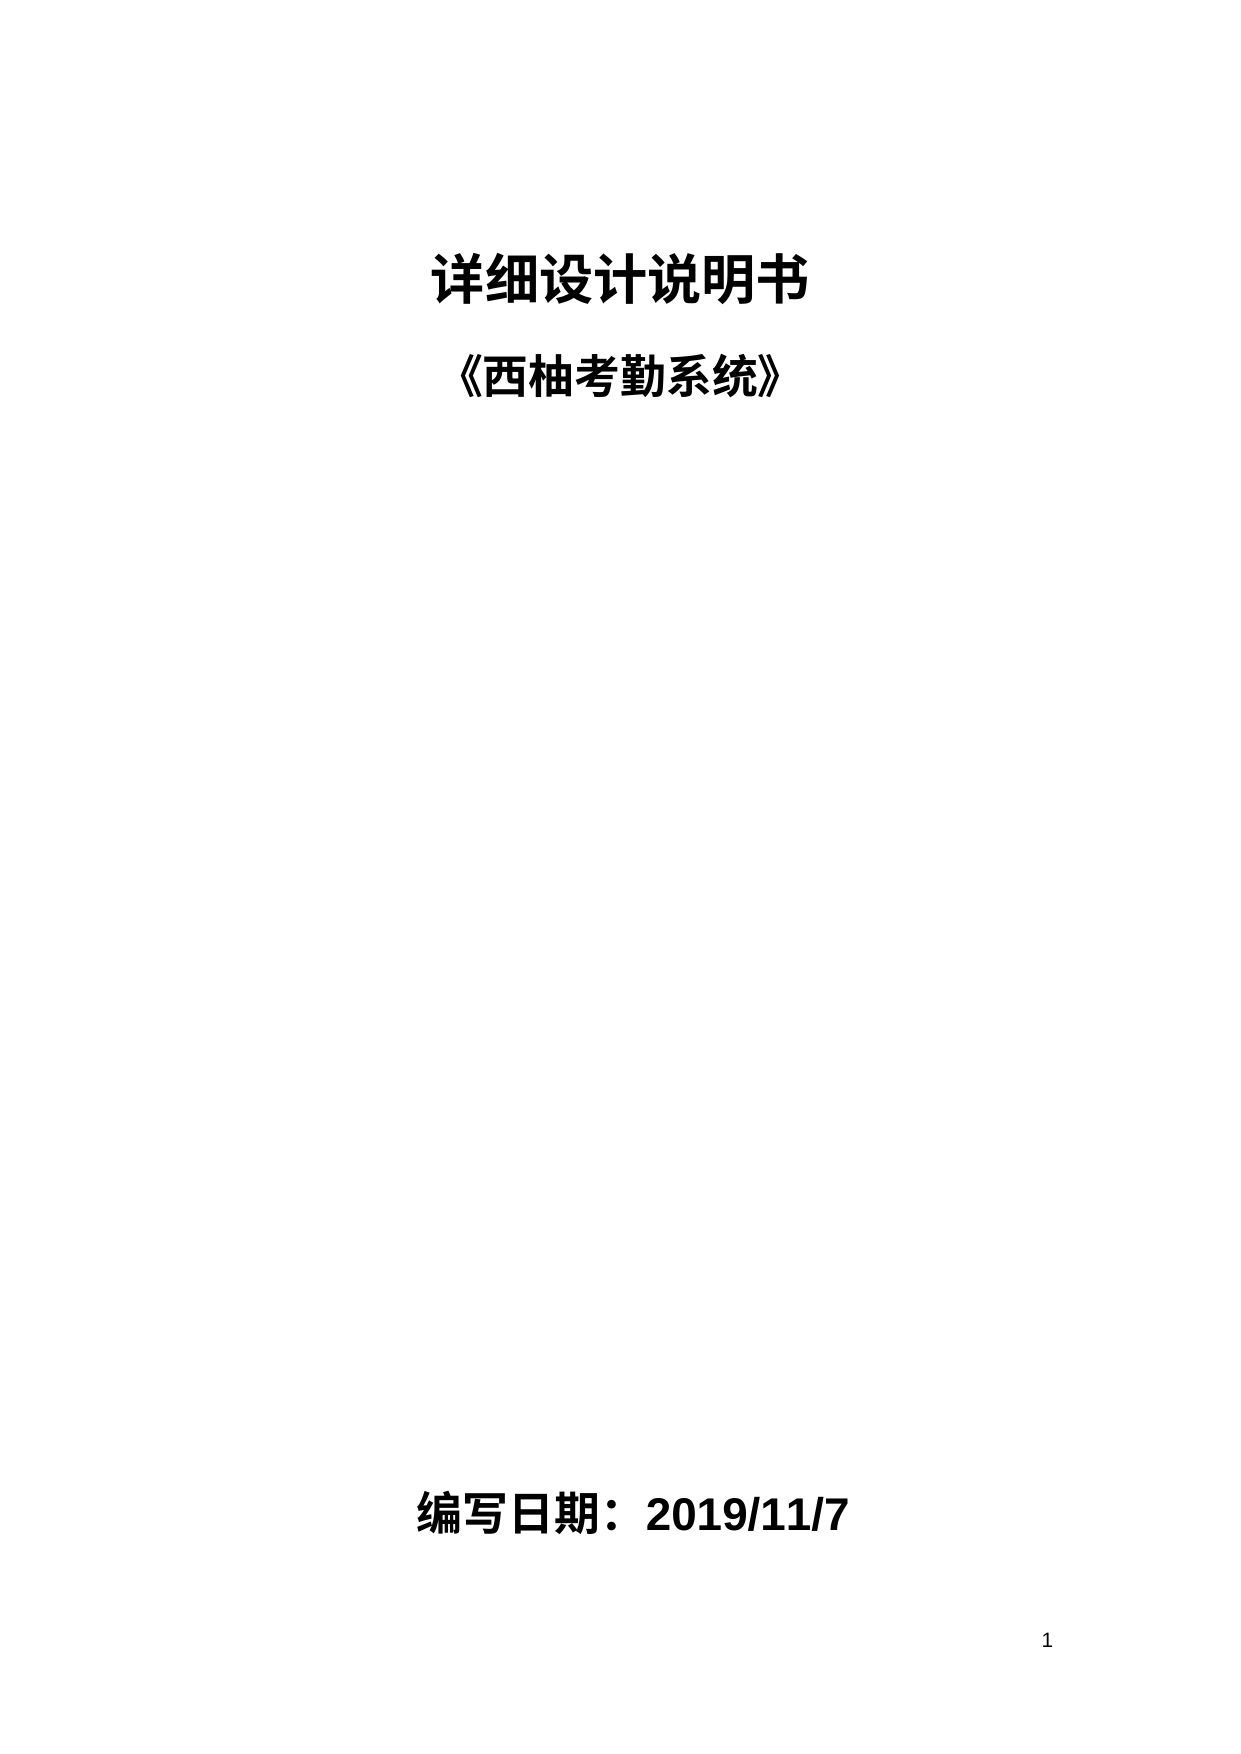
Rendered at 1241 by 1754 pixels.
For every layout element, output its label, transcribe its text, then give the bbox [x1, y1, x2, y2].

text 《西柚考勤系统》 [187, 324, 1053, 422]
text 详细设计说明书 [187, 227, 1053, 324]
text 编写日期：2019/11/7 [187, 1462, 1053, 1559]
